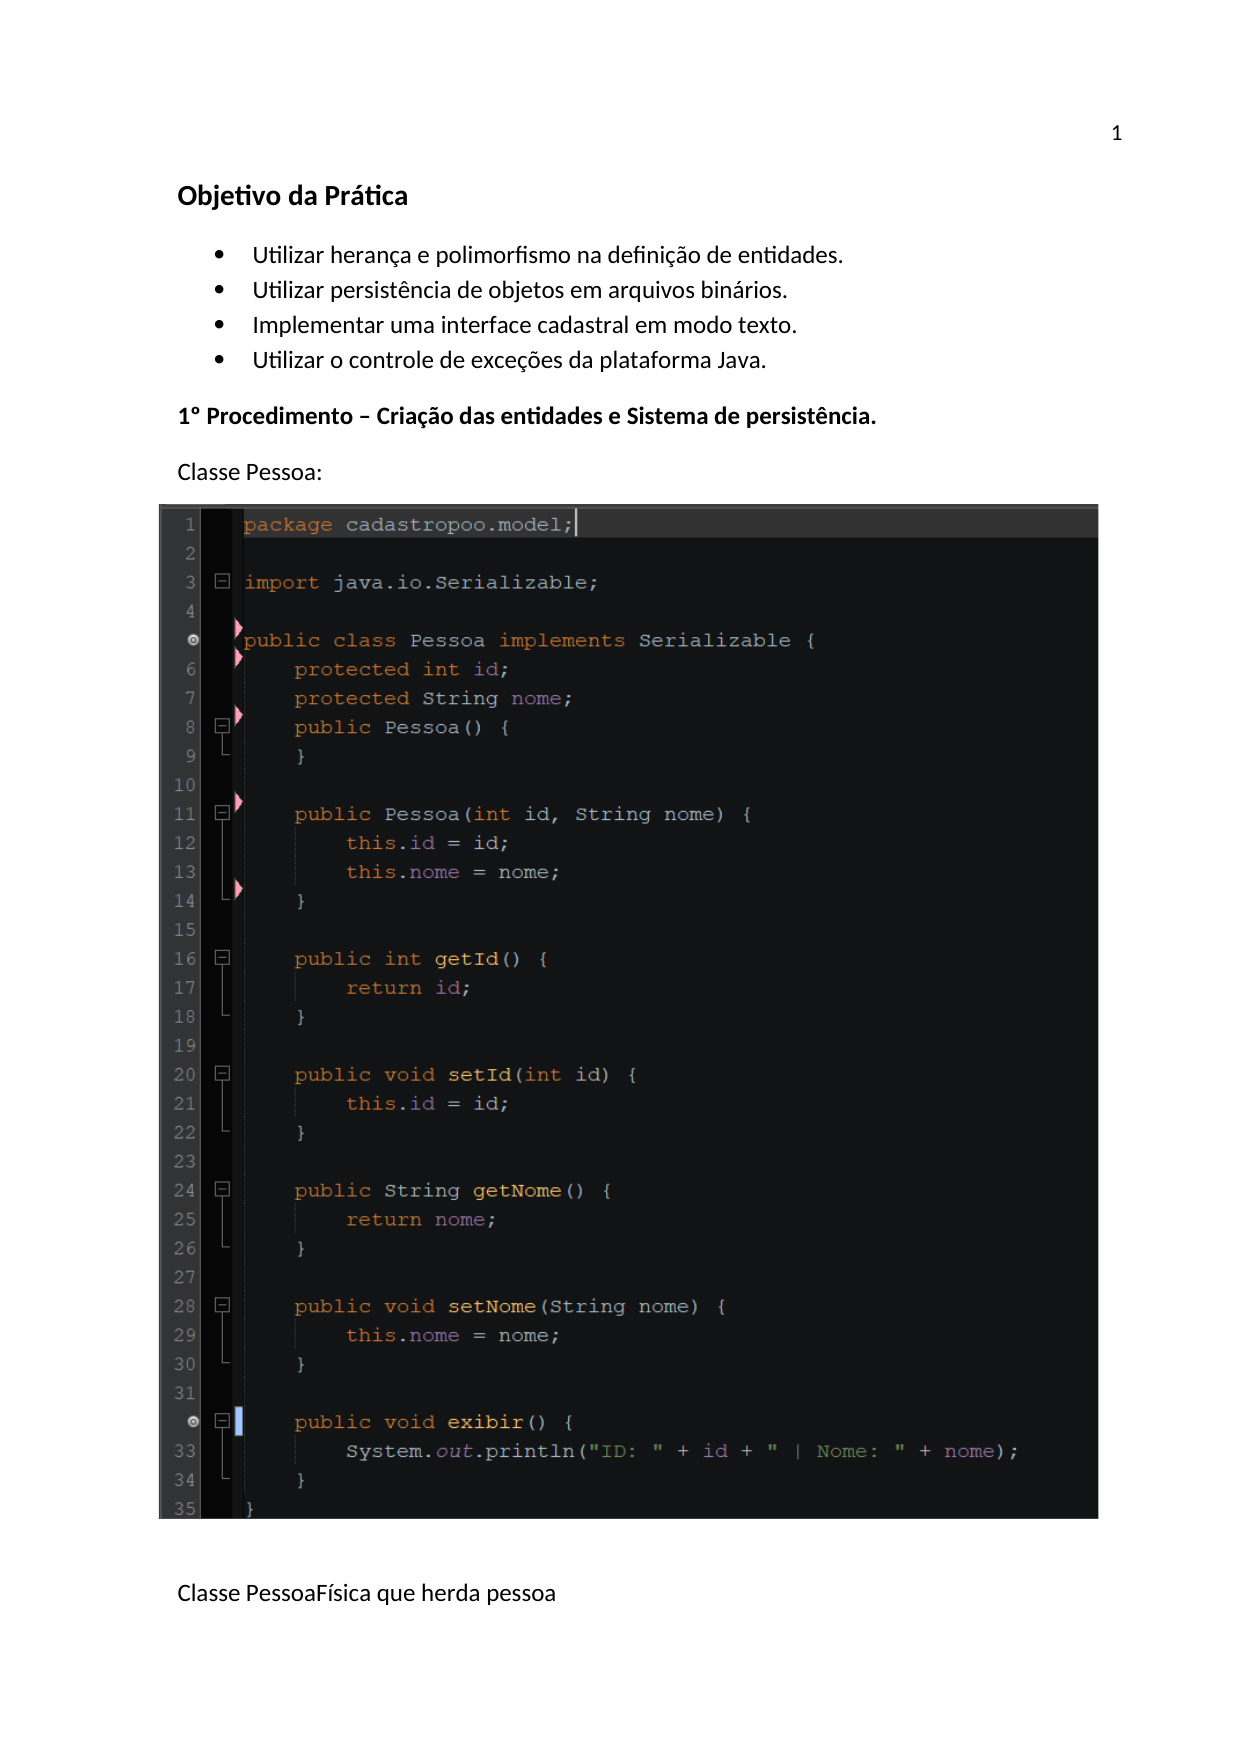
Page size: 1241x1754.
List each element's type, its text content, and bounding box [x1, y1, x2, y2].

text Classe Pessoa: [177, 456, 1122, 486]
picture [157, 504, 1098, 1516]
list Utilizar o controle de exceções da plataforma Java. [215, 344, 1122, 374]
list Utilizar persistência de objetos em arquivos binários. [215, 274, 1122, 304]
text Objetivo da Prática [177, 177, 1122, 213]
text 1º Procedimento – Criação das entidades e Sistema de persistência. [177, 400, 1122, 430]
list Implementar uma interface cadastral em modo texto. [215, 309, 1122, 339]
list Utilizar herança e polimorfismo na definição de entidades. [215, 239, 1122, 269]
